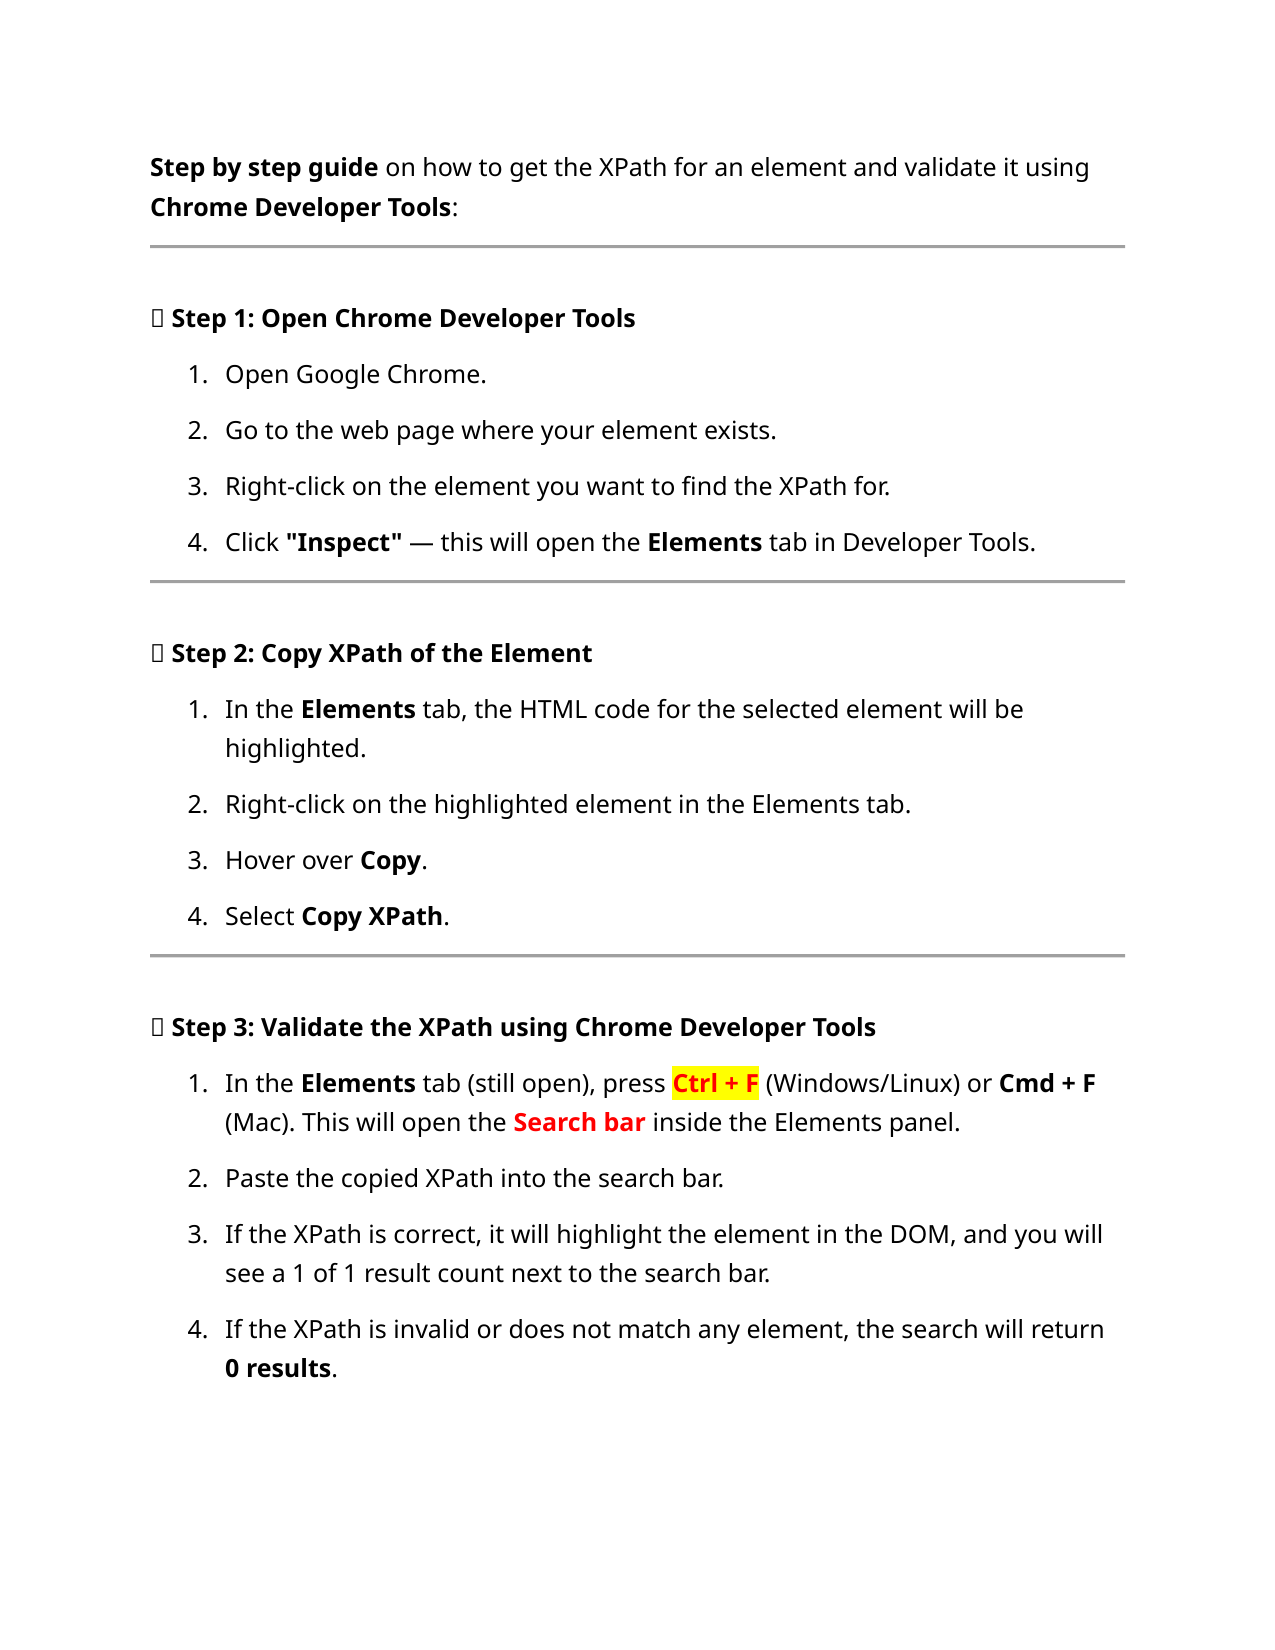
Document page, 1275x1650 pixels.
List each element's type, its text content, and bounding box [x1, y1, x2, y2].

list In the Elements tab, the HTML code for the selected element will be highlighted. [187, 692, 1125, 765]
list If the XPath is correct, it will highlight the element in the DOM, and you will see a 1 of 1 result count next to the search bar. [187, 1217, 1125, 1290]
list Right-click on the highlighted element in the Elements tab. [187, 787, 1125, 821]
list Select Copy XPath. [187, 898, 1125, 932]
text 📍 Step 2: Copy XPath of the Element [150, 636, 1125, 670]
list Right-click on the element you want to find the XPath for. [187, 468, 1125, 502]
text 📍 Step 1: Open Chrome Developer Tools [150, 301, 1125, 335]
list In the Elements tab (still open), press Ctrl + F (Windows/Linux) or Cmd + F (Mac). This will open the Search bar inside the Elements panel. [187, 1066, 1125, 1139]
list Go to the web page where your element exists. [187, 412, 1125, 447]
list If the XPath is invalid or does not match any element, the search will return 0 results. [187, 1312, 1125, 1385]
list Hover over Copy. [187, 842, 1125, 877]
text 📍 Step 3: Validate the XPath using Chrome Developer Tools [150, 1010, 1125, 1044]
list Click "Inspect" — this will open the Elements tab in Developer Tools. [187, 524, 1125, 558]
list Open Google Chrome. [187, 357, 1125, 391]
text Step by step guide on how to get the XPath for an element and validate it using Chrome Developer Tools: [150, 150, 1125, 223]
list Paste the copied XPath into the search bar. [187, 1161, 1125, 1195]
